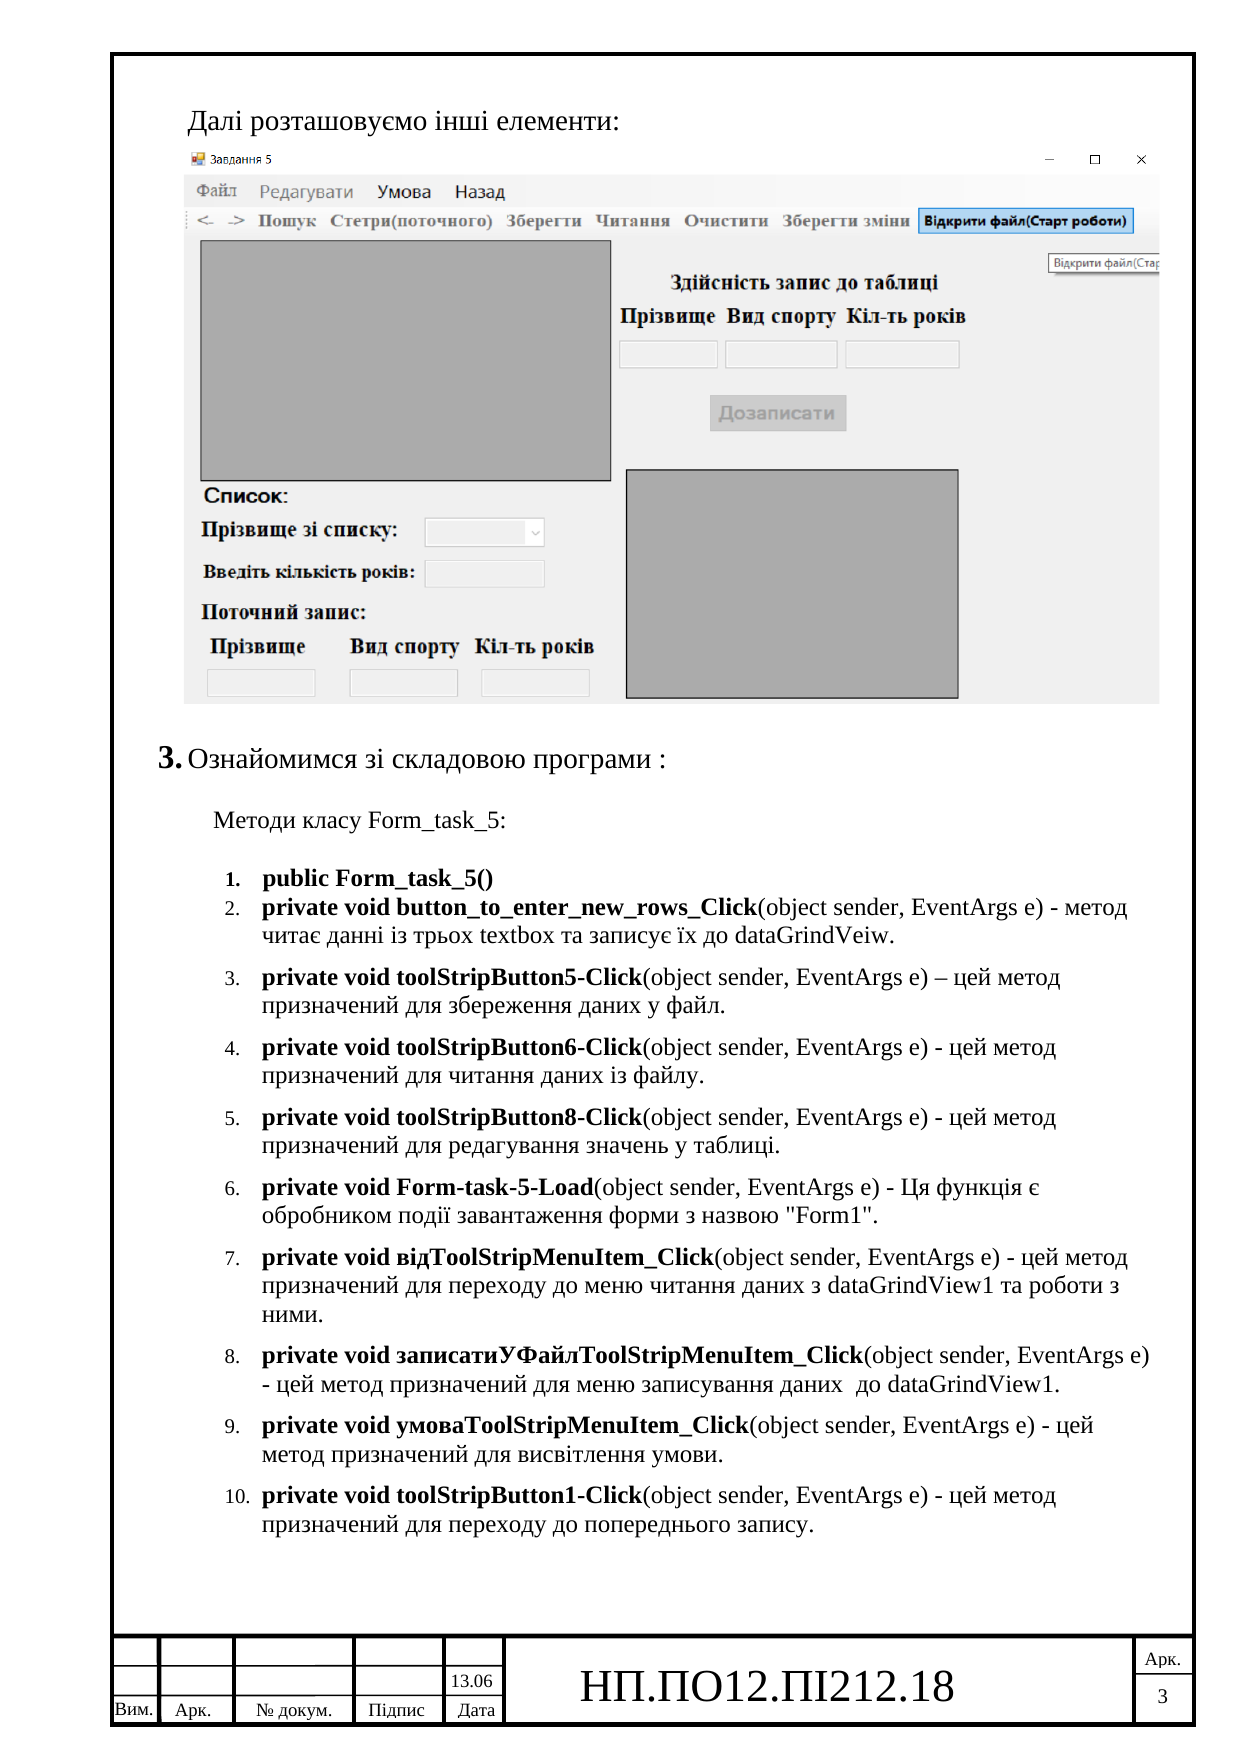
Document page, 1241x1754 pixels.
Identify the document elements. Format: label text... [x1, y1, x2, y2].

list Ознайомимся зі складовою програми : [158, 738, 1162, 776]
picture [183, 146, 1160, 704]
list private void Form-task-5-Load(object sender, EventArgs e) - Ця функція є обробником події завантаження форми з назвою "Form1". [224, 1172, 1162, 1229]
list private void записатиУФайлToolStripMenuItem_Click(object sender, EventArgs e) - цей метод призначений для меню записування даних до dataGrindView1. [224, 1341, 1162, 1398]
text  Методи класу Form_task_5: [187, 805, 1162, 834]
text Далі розташовуємо інші елементи: [187, 103, 1162, 136]
list private void умоваToolStripMenuItem_Click(object sender, EventArgs e) - цей метод призначений для висвітлення умови. [224, 1411, 1162, 1468]
list private void відToolStripMenuItem_Click(object sender, EventArgs e) - цей метод призначений для переходу до меню читання даних з dataGrindView1 та роботи з ними. [224, 1242, 1162, 1328]
list private void button_to_enter_new_rows_Click(object sender, EventArgs e) - метод читає данні із трьох textbox та записує їх до dataGrindVeiw. [224, 892, 1162, 949]
list private void toolStripButton8-Click(object sender, EventArgs e) - цей метод призначений для редагування значень у таблиці. [224, 1102, 1162, 1159]
list private void toolStripButton6-Click(object sender, EventArgs e) - цей метод призначений для читання даних із файлу. [224, 1032, 1162, 1089]
list public Form_task_5() [225, 863, 1162, 892]
list private void toolStripButton5-Click(object sender, EventArgs e) – цей метод призначений для збереження даних у файл. [224, 962, 1162, 1019]
list private void toolStripButton1-Click(object sender, EventArgs e) - цей метод призначений для переходу до попереднього запису. [224, 1481, 1162, 1538]
